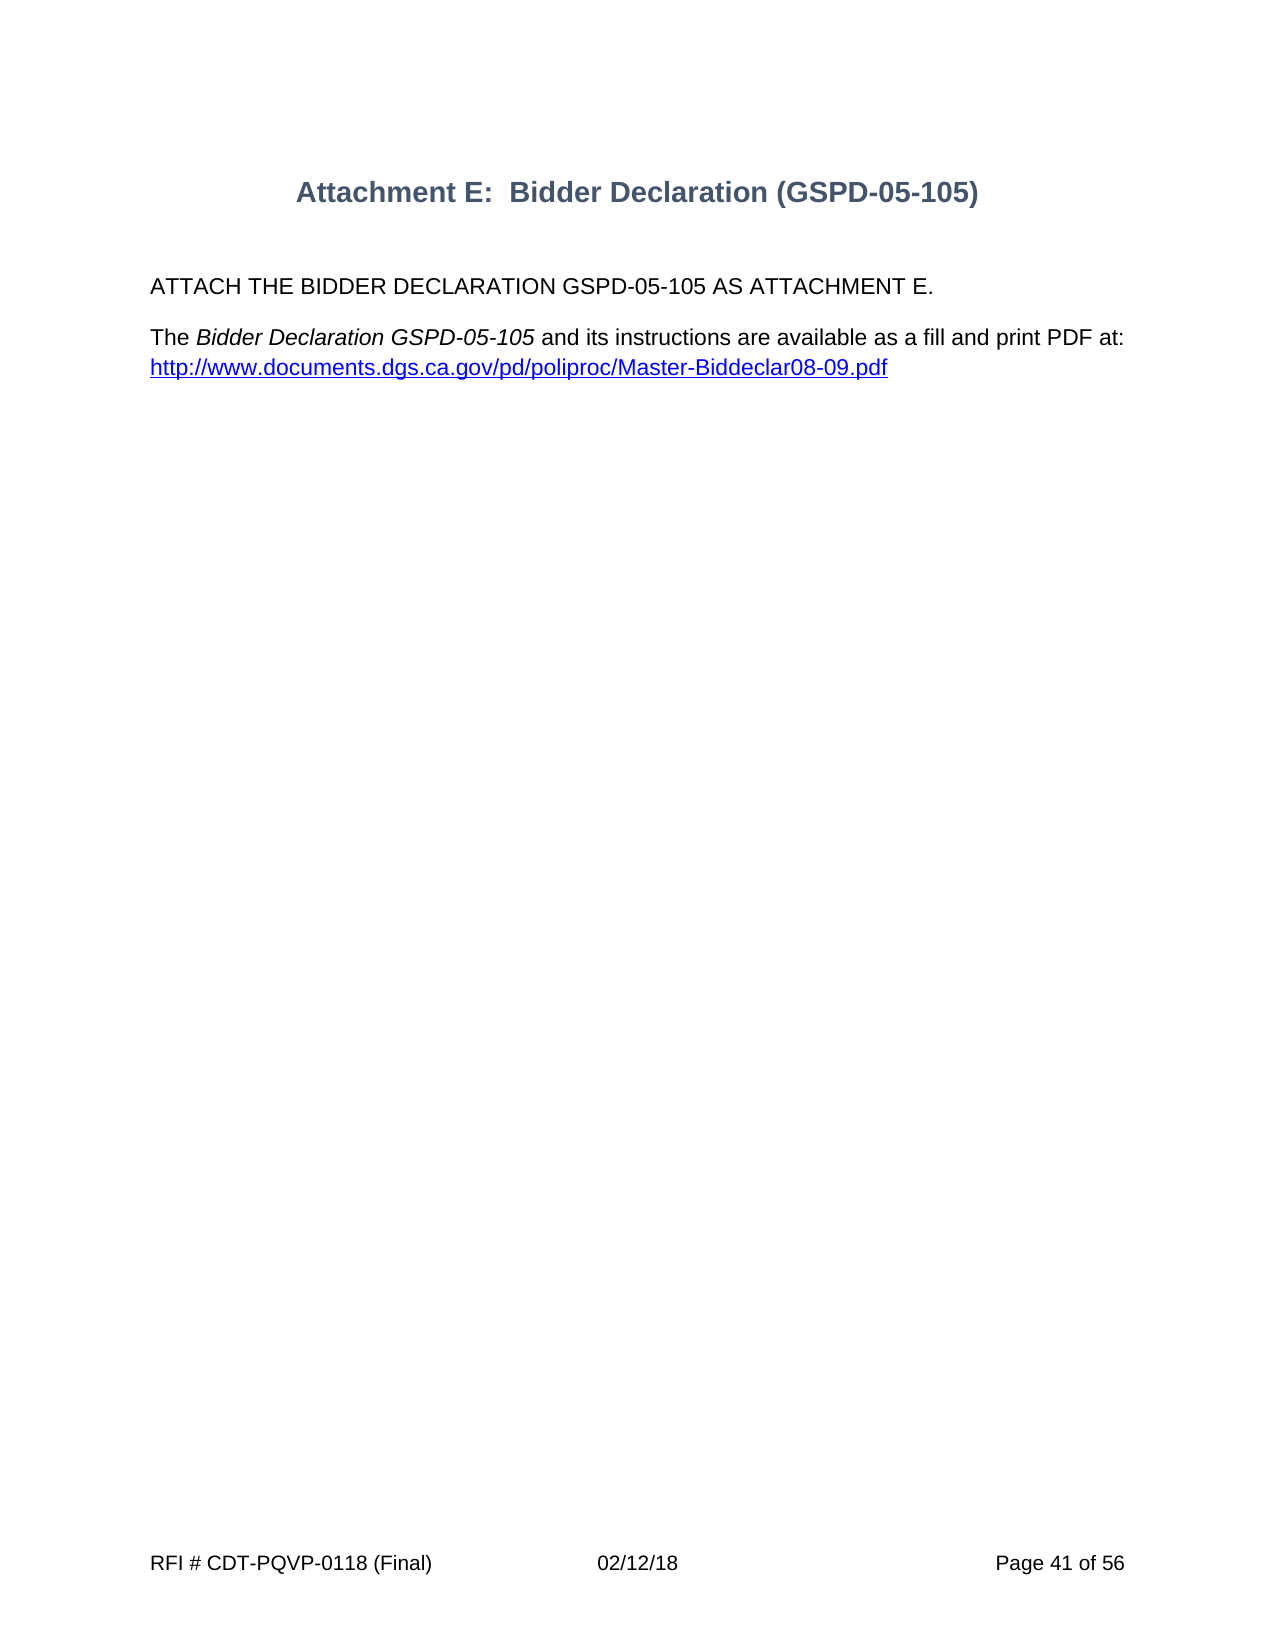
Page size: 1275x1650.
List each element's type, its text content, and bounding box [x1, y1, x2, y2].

title Attachment E: Bidder Declaration (GSPD-05-105) [150, 175, 1125, 208]
text The Bidder Declaration GSPD-05-105 and its instructions are available as a fill and print PDF at: http://www.documents.dgs.ca.gov/pd/poliproc/Master-Biddeclar08-09.pdf [150, 324, 1125, 380]
text ATTACH THE BIDDER DECLARATION GSPD-05-105 AS ATTACHMENT E. [150, 273, 1125, 299]
